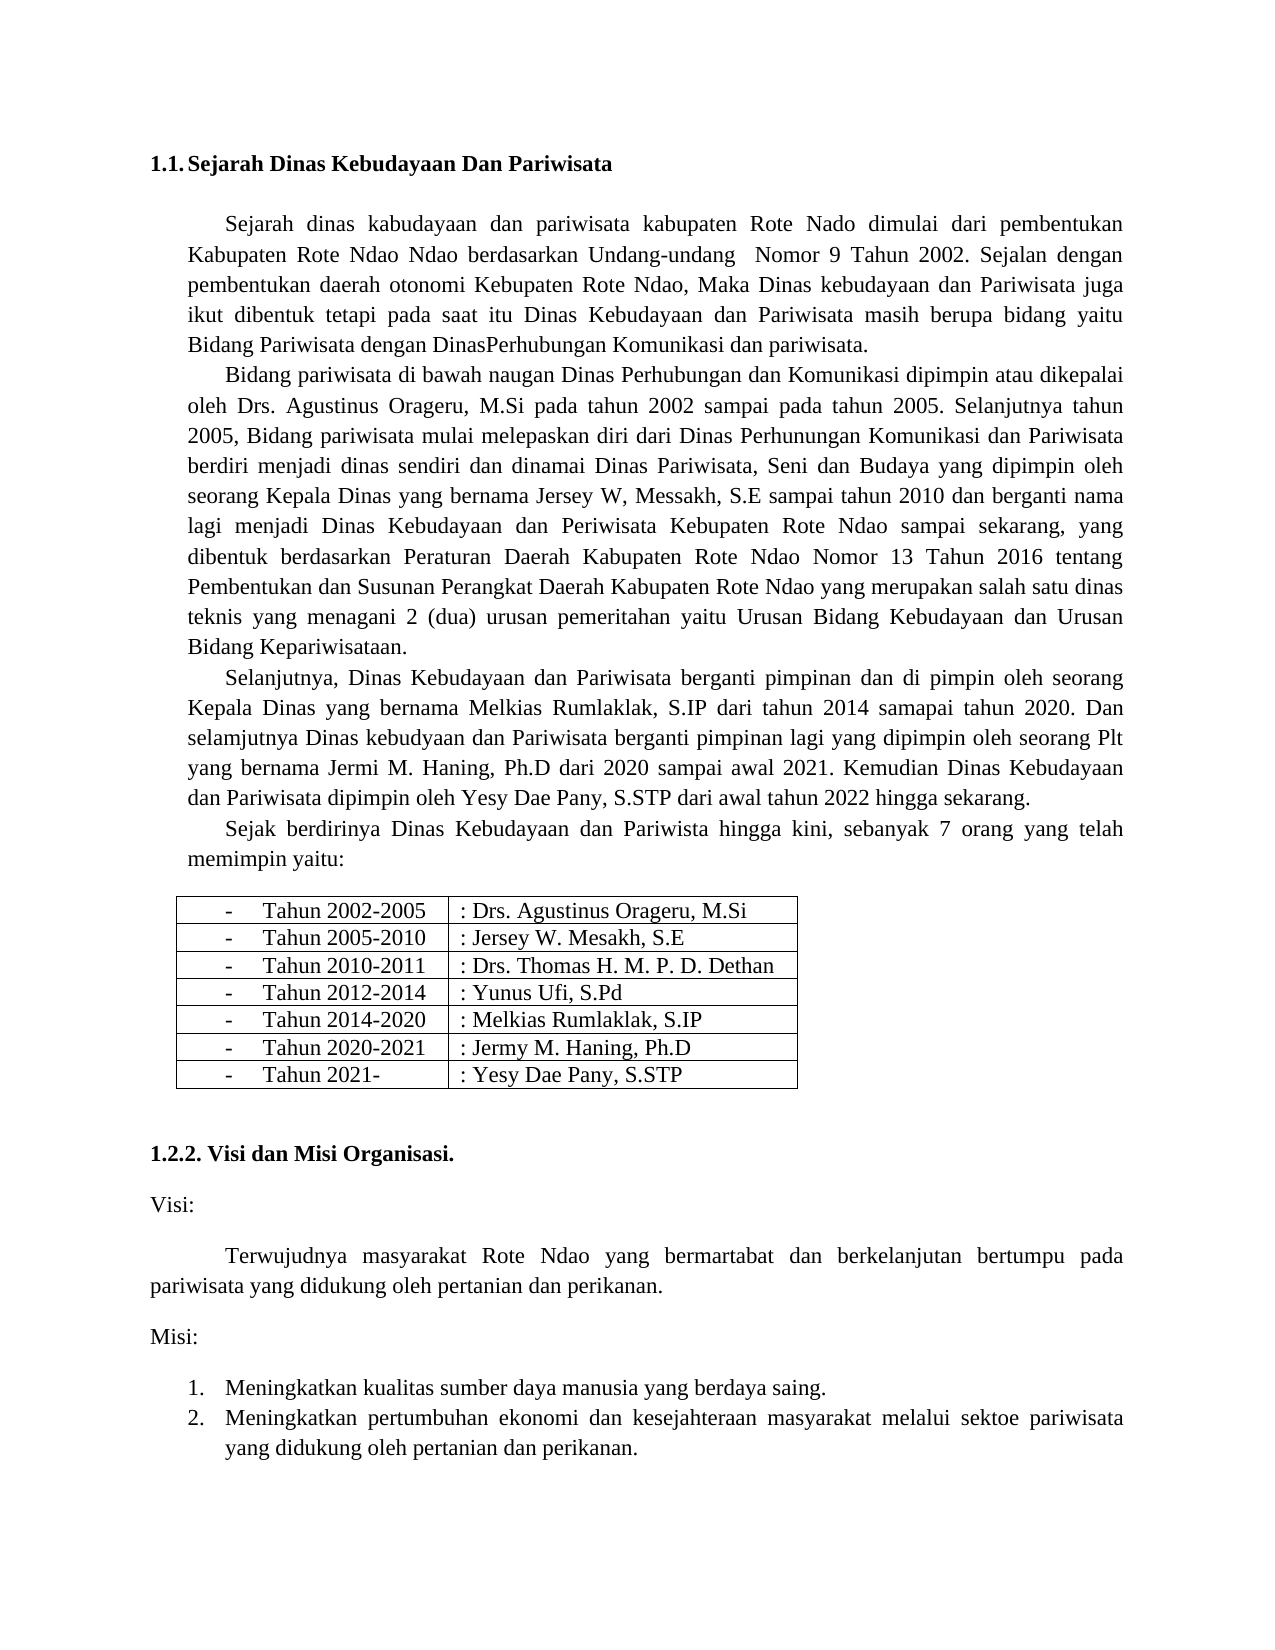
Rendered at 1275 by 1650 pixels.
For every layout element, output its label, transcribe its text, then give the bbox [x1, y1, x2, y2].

table_cell Tahun 2014-2020 [177, 1006, 448, 1033]
table_cell : Jermy M. Haning, Ph.D [449, 1034, 797, 1060]
table_cell : Melkias Rumlaklak, S.IP [449, 1006, 797, 1033]
table_cell : Jersey W. Mesakh, S.E [449, 924, 797, 951]
table_cell : Yunus Ufi, S.Pd [449, 979, 797, 1005]
list Sejak berdirinya Dinas Kebudayaan dan Pariwista hingga kini, sebanyak 7 orang yang telah memimpin yaitu: [187, 814, 1125, 871]
text 1.2.2. Visi dan Misi Organisasi. [150, 1140, 1125, 1166]
table_cell Tahun 2005-2010 [177, 924, 448, 951]
table_cell Tahun 2010-2011 [177, 952, 448, 978]
list Meningkatkan pertumbuhan ekonomi dan kesejahteraan masyarakat melalui sektoe pariwisata yang didukung oleh pertanian dan perikanan. [187, 1404, 1125, 1461]
table_cell Tahun 2020-2021 [177, 1034, 448, 1060]
list Sejarah Dinas Kebudayaan Dan Pariwisata [150, 150, 1125, 176]
list Selanjutnya, Dinas Kebudayaan dan Pariwisata berganti pimpinan dan di pimpin oleh seorang Kepala Dinas yang bernama Melkias Rumlaklak, S.IP dari tahun 2014 samapai tahun 2020. Dan selamjutnya Dinas kebudyaan dan Pariwisata berganti pimpinan lagi yang dipimpin oleh seorang Plt yang bernama Jermi M. Haning, Ph.D dari 2020 sampai awal 2021. Kemudian Dinas Kebudayaan dan Pariwisata dipimpin oleh Yesy Dae Pany, S.STP dari awal tahun 2022 hingga sekarang. [187, 663, 1125, 811]
list Bidang pariwisata di bawah naugan Dinas Perhubungan dan Komunikasi dipimpin atau dikepalai oleh Drs. Agustinus Orageru, M.Si pada tahun 2002 sampai pada tahun 2005. Selanjutnya tahun 2005, Bidang pariwisata mulai melepaskan diri dari Dinas Perhunungan Komunikasi dan Pariwisata berdiri menjadi dinas sendiri dan dinamai Dinas Pariwisata, Seni dan Budaya yang dipimpin oleh seorang Kepala Dinas yang bernama Jersey W, Messakh, S.E sampai tahun 2010 dan berganti nama lagi menjadi Dinas Kebudayaan dan Periwisata Kebupaten Rote Ndao sampai sekarang, yang dibentuk berdasarkan Peraturan Daerah Kabupaten Rote Ndao Nomor 13 Tahun 2016 tentang Pembentukan dan Susunan Perangkat Daerah Kabupaten Rote Ndao yang merupakan salah satu dinas teknis yang menagani 2 (dua) urusan pemeritahan yaitu Urusan Bidang Kebudayaan dan Urusan Bidang Kepariwisataan. [187, 361, 1125, 660]
table_cell Tahun 2012-2014 [177, 979, 448, 1005]
table_header : Drs. Agustinus Orageru, M.Si [449, 897, 797, 923]
table_cell : Yesy Dae Pany, S.STP [449, 1061, 797, 1088]
text Misi: [150, 1323, 1125, 1349]
text Visi: [150, 1191, 1125, 1217]
table_cell : Drs. Thomas H. M. P. D. Dethan [449, 952, 797, 978]
table_header Tahun 2002-2005 [177, 897, 448, 923]
text Terwujudnya masyarakat Rote Ndao yang bermartabat dan berkelanjutan bertumpu pada pariwisata yang didukung oleh pertanian dan perikanan. [150, 1242, 1125, 1298]
list Meningkatkan kualitas sumber daya manusia yang berdaya saing. [187, 1374, 1125, 1400]
table_cell Tahun 2021- [177, 1061, 448, 1088]
list Sejarah dinas kabudayaan dan pariwisata kabupaten Rote Nado dimulai dari pembentukan Kabupaten Rote Ndao Ndao berdasarkan Undang-undang Nomor 9 Tahun 2002. Sejalan dengan pembentukan daerah otonomi Kebupaten Rote Ndao, Maka Dinas kebudayaan dan Pariwisata juga ikut dibentuk tetapi pada saat itu Dinas Kebudayaan dan Pariwisata masih berupa bidang yaitu Bidang Pariwisata dengan DinasPerhubungan Komunikasi dan pariwisata. [187, 210, 1125, 358]
